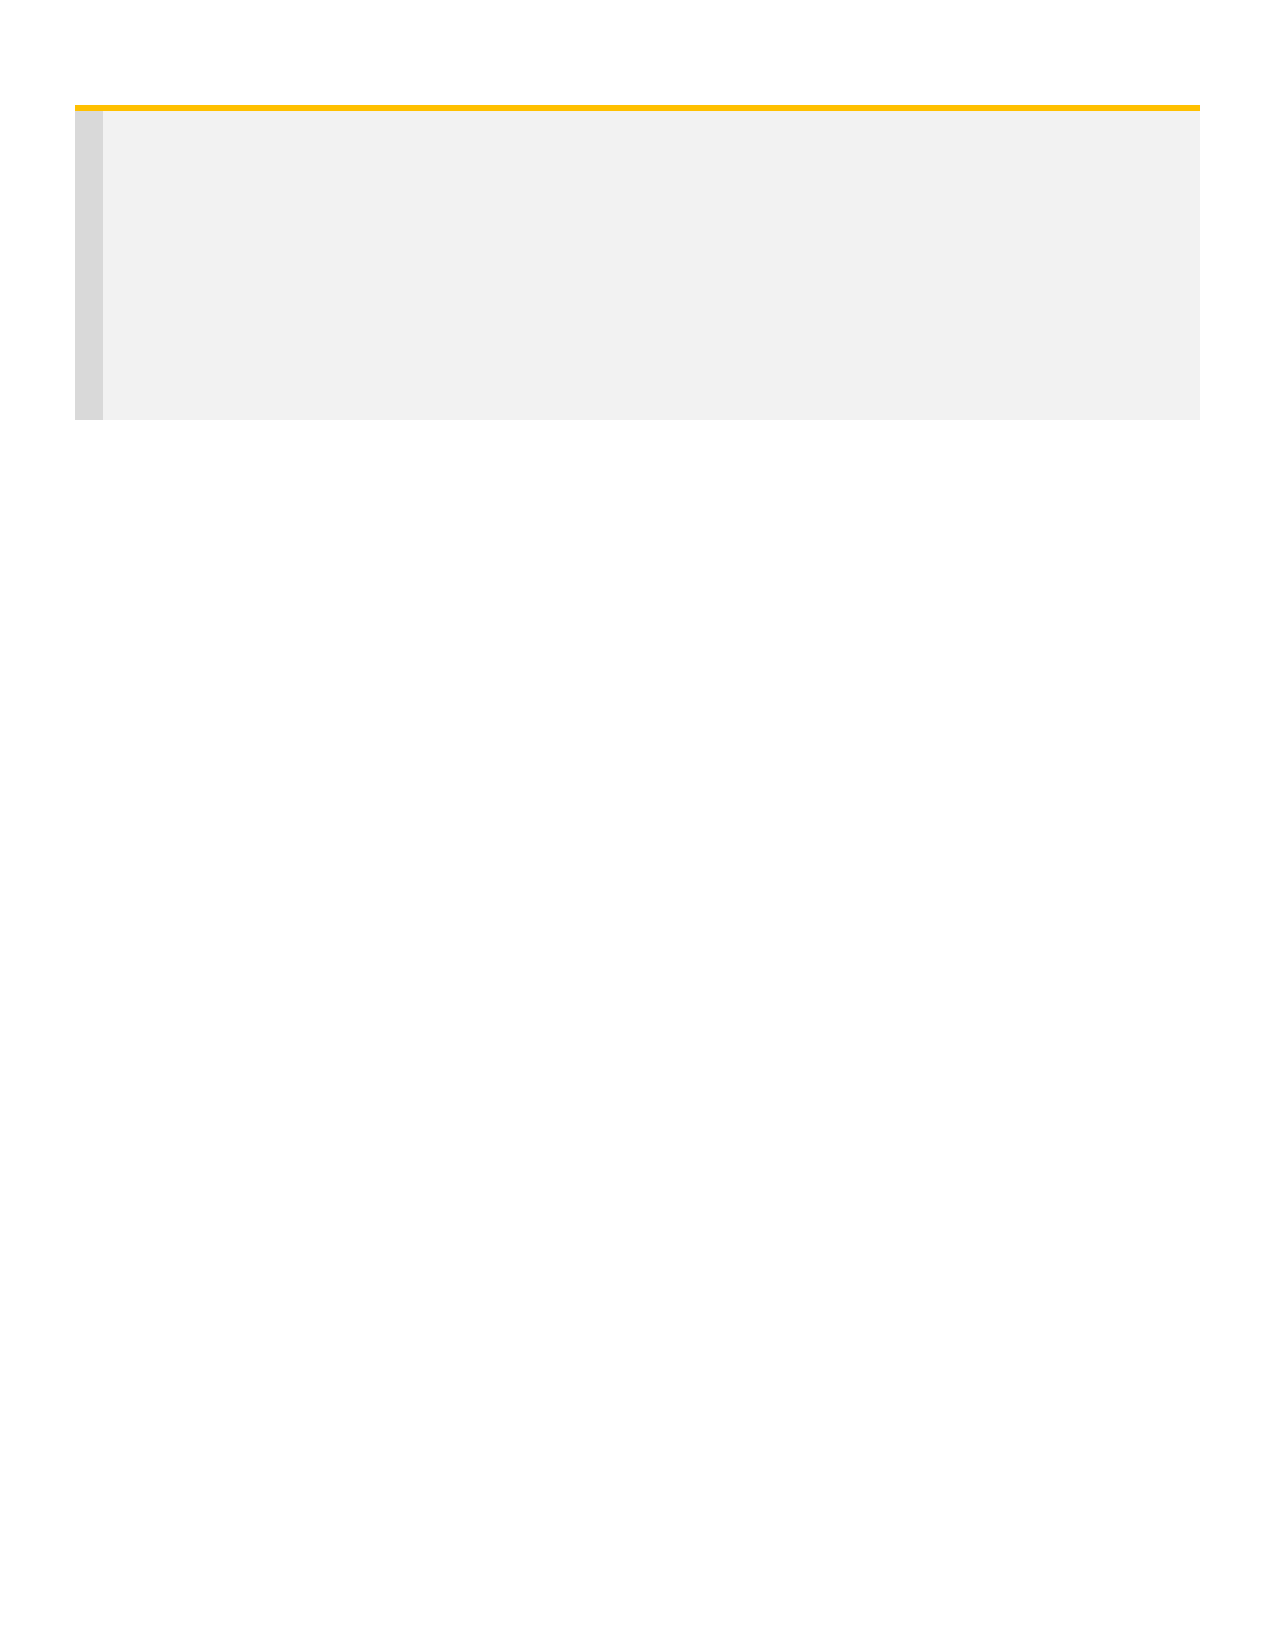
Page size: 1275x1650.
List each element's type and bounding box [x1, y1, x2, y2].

table_cell [75, 111, 103, 420]
table_cell [103, 111, 1200, 420]
